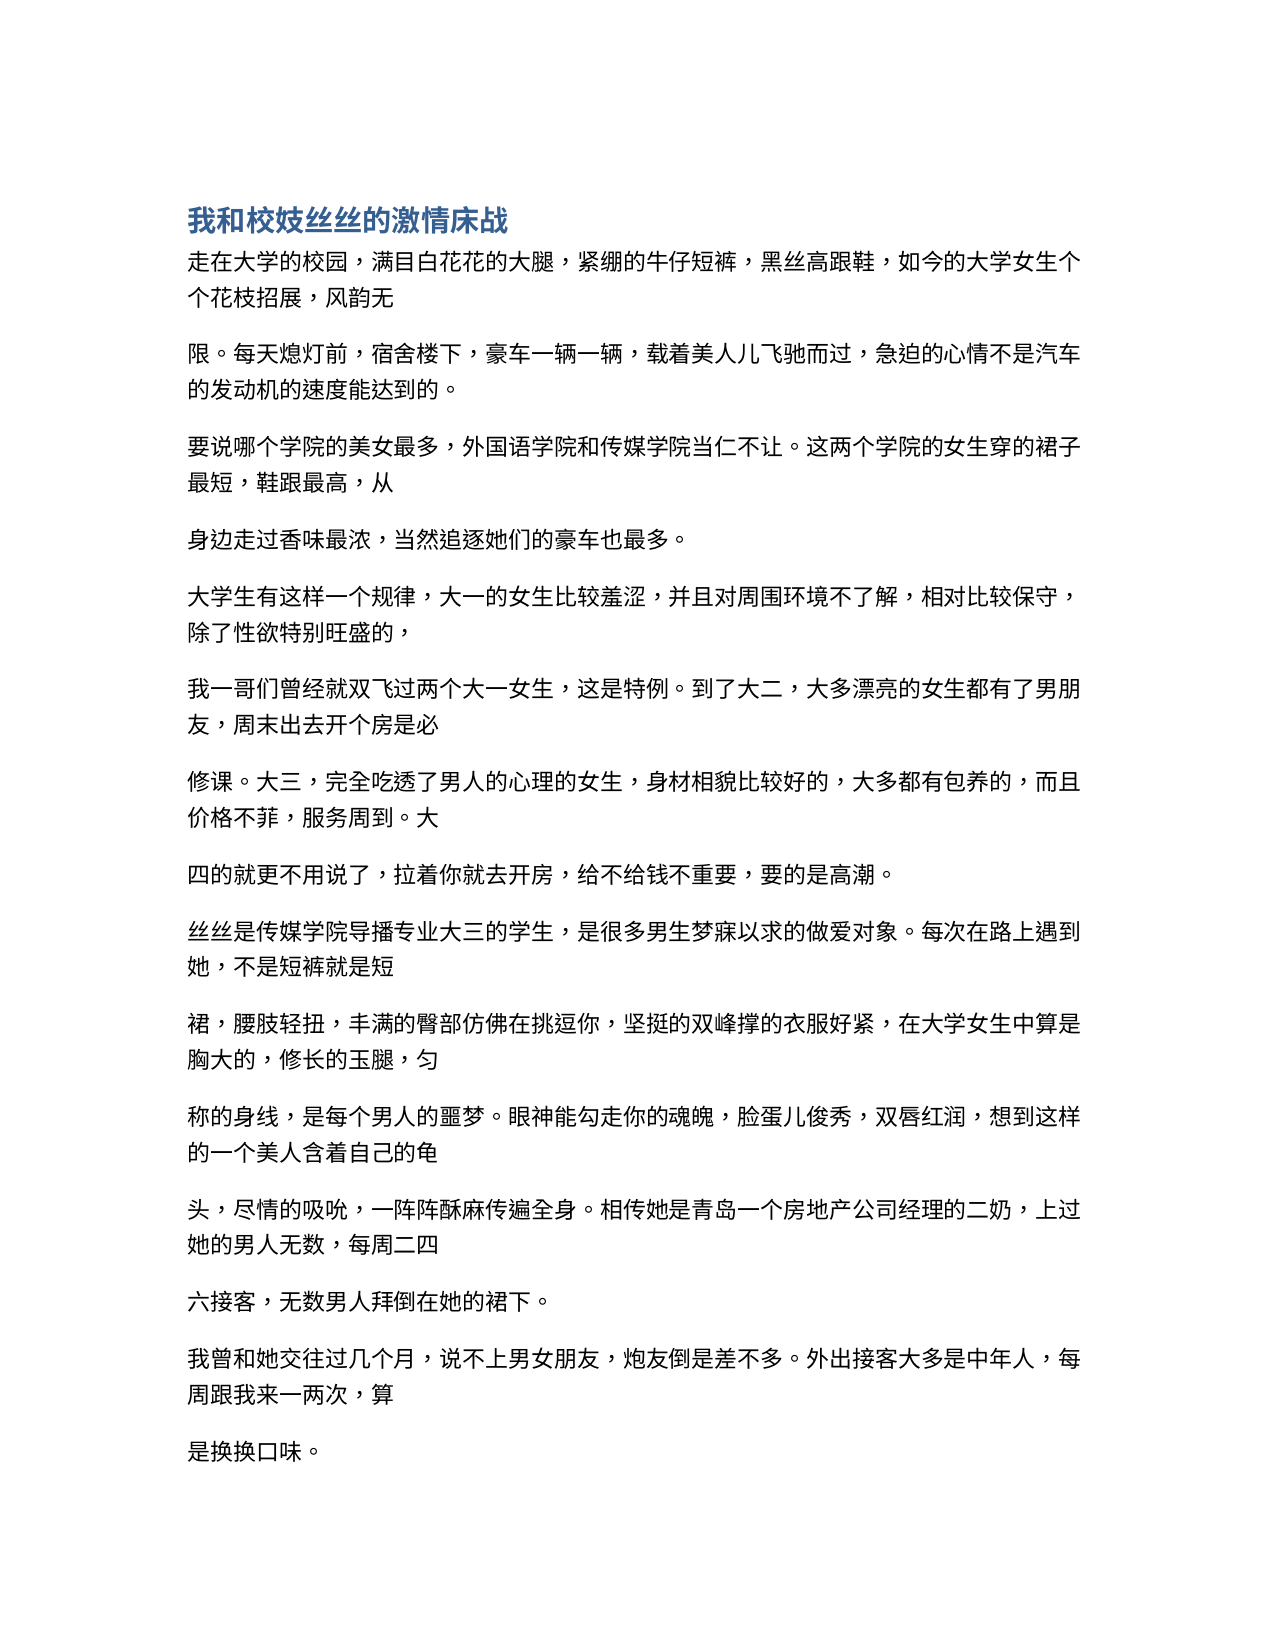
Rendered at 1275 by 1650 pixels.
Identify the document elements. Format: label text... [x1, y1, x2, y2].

text 我曾和她交往过几个月，说不上男女朋友，炮友倒是差不多。外出接客大多是中年人，每周跟我来一两次，算 [187, 1343, 1087, 1410]
text 头，尽情的吸吮，一阵阵酥麻传遍全身。相传她是青岛一个房地产公司经理的二奶，上过她的男人无数，每周二四 [187, 1193, 1087, 1261]
text 大学生有这样一个规律，大一的女生比较羞涩，并且对周围环境不了解，相对比较保守，除了性欲特别旺盛的， [187, 581, 1087, 648]
text 称的身线，是每个男人的噩梦。眼神能勾走你的魂魄，脸蛋儿俊秀，双唇红润，想到这样的一个美人含着自己的龟 [187, 1101, 1087, 1168]
text 丝丝是传媒学院导播专业大三的学生，是很多男生梦寐以求的做爱对象。每次在路上遇到她，不是短裤就是短 [187, 915, 1087, 983]
text 身边走过香味最浓，当然追逐她们的豪车也最多。 [187, 524, 1087, 555]
subtitle 我和校妓丝丝的激情床战 [187, 200, 1087, 240]
text 是换换口味。 [187, 1436, 1087, 1467]
text 走在大学的校园，满目白花花的大腿，紧绷的牛仔短裤，黑丝高跟鞋，如今的大学女生个个花枝招展，风韵无 [187, 246, 1087, 313]
text 限。每天熄灯前，宿舍楼下，豪车一辆一辆，载着美人儿飞驰而过，急迫的心情不是汽车的发动机的速度能达到的。 [187, 338, 1087, 406]
text 修课。大三，完全吃透了男人的心理的女生，身材相貌比较好的，大多都有包养的，而且价格不菲，服务周到。大 [187, 766, 1087, 833]
text 六接客，无数男人拜倒在她的裙下。 [187, 1286, 1087, 1317]
text 要说哪个学院的美女最多，外国语学院和传媒学院当仁不让。这两个学院的女生穿的裙子最短，鞋跟最高，从 [187, 431, 1087, 498]
text 四的就更不用说了，拉着你就去开房，给不给钱不重要，要的是高潮。 [187, 859, 1087, 890]
text 我一哥们曾经就双飞过两个大一女生，这是特例。到了大二，大多漂亮的女生都有了男朋友，周末出去开个房是必 [187, 673, 1087, 740]
text 裙，腰肢轻扭，丰满的臀部仿佛在挑逗你，坚挺的双峰撑的衣服好紧，在大学女生中算是胸大的，修长的玉腿，匀 [187, 1008, 1087, 1075]
